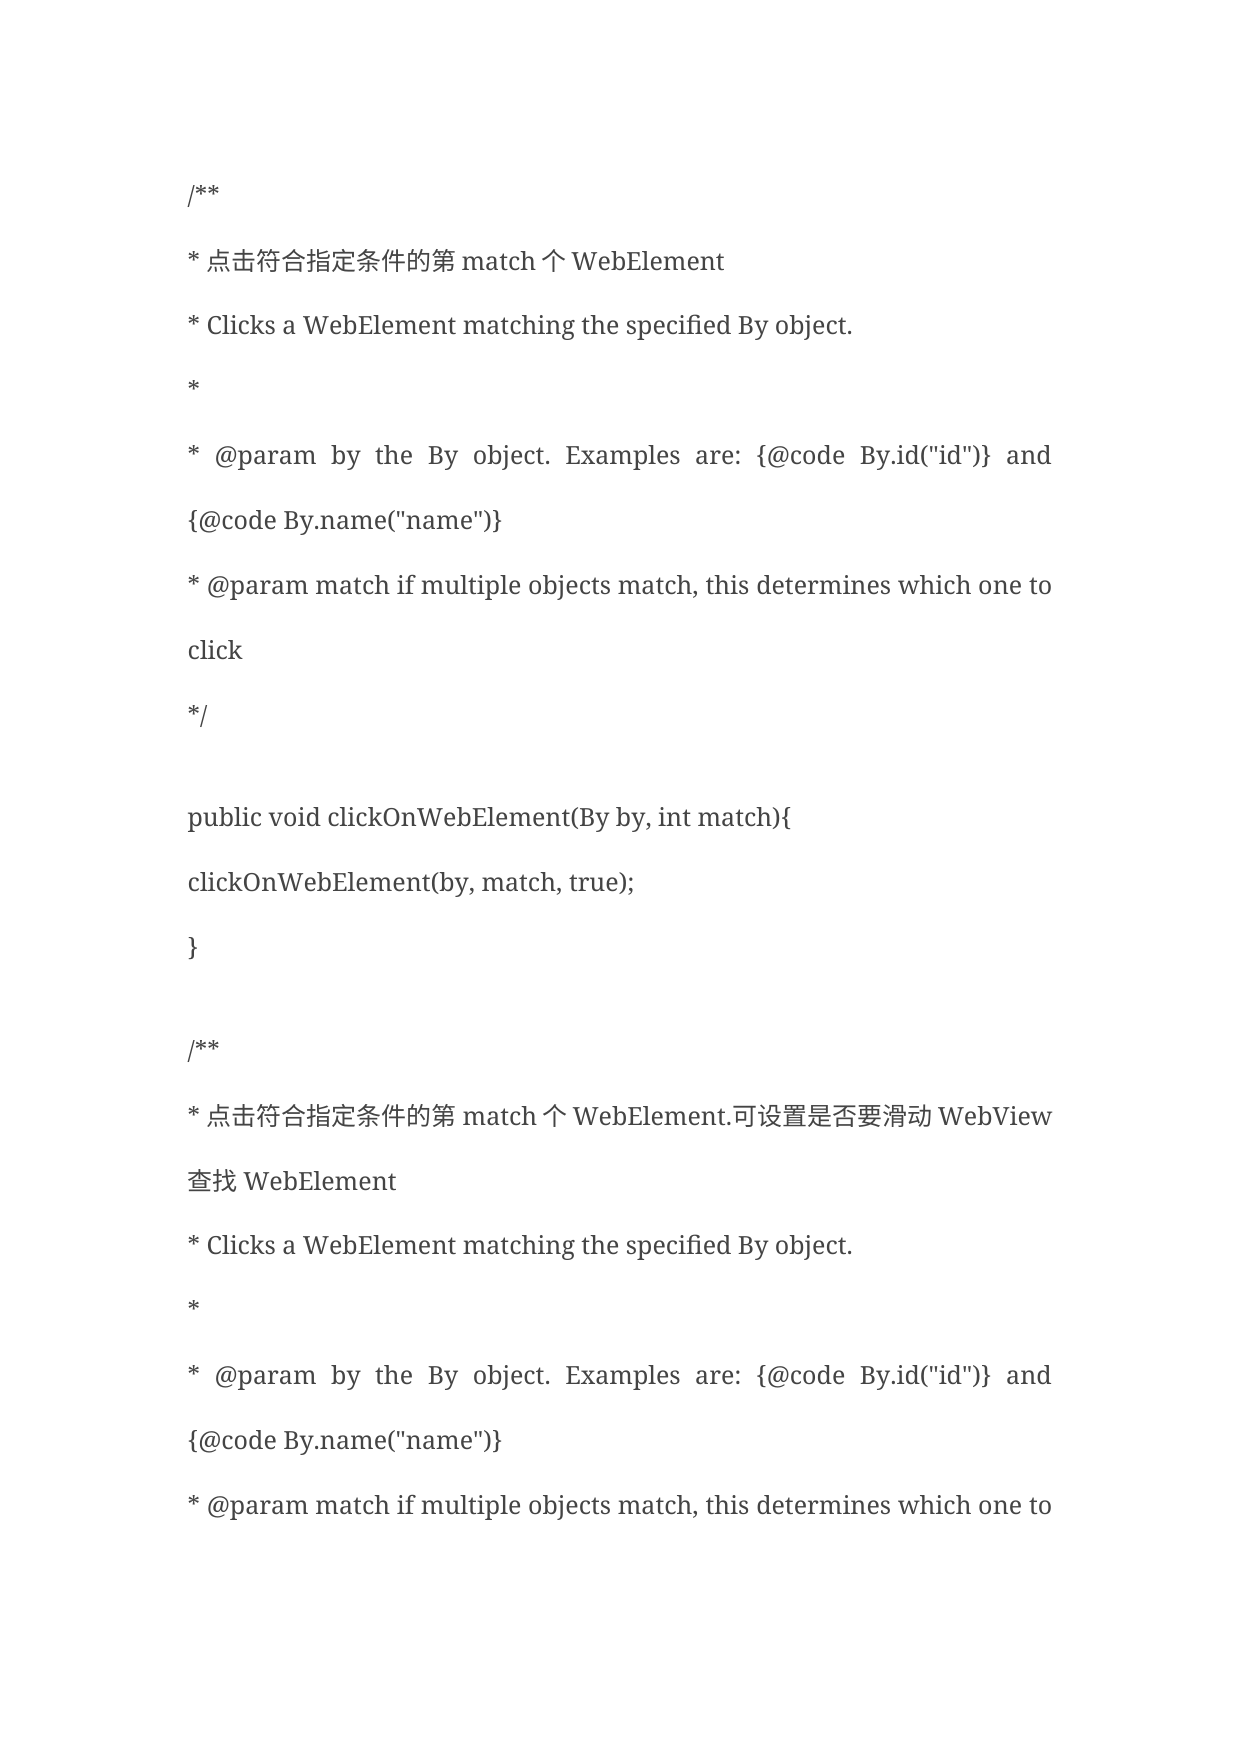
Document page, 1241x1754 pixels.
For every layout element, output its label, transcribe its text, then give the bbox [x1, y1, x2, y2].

text /** * 点击符合指定条件的第match个WebElement * Clicks a WebElement matching the specified By object. * * @param by the By object. Examples are: {@code By.id("id")} and {@code By.name("name")} * @param match if multiple objects match, this determines which one to click */ [187, 162, 1053, 747]
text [187, 1017, 1053, 1537]
text public void clickOnWebElement(By by, int match){ clickOnWebElement(by, match, true); } [187, 784, 1053, 979]
